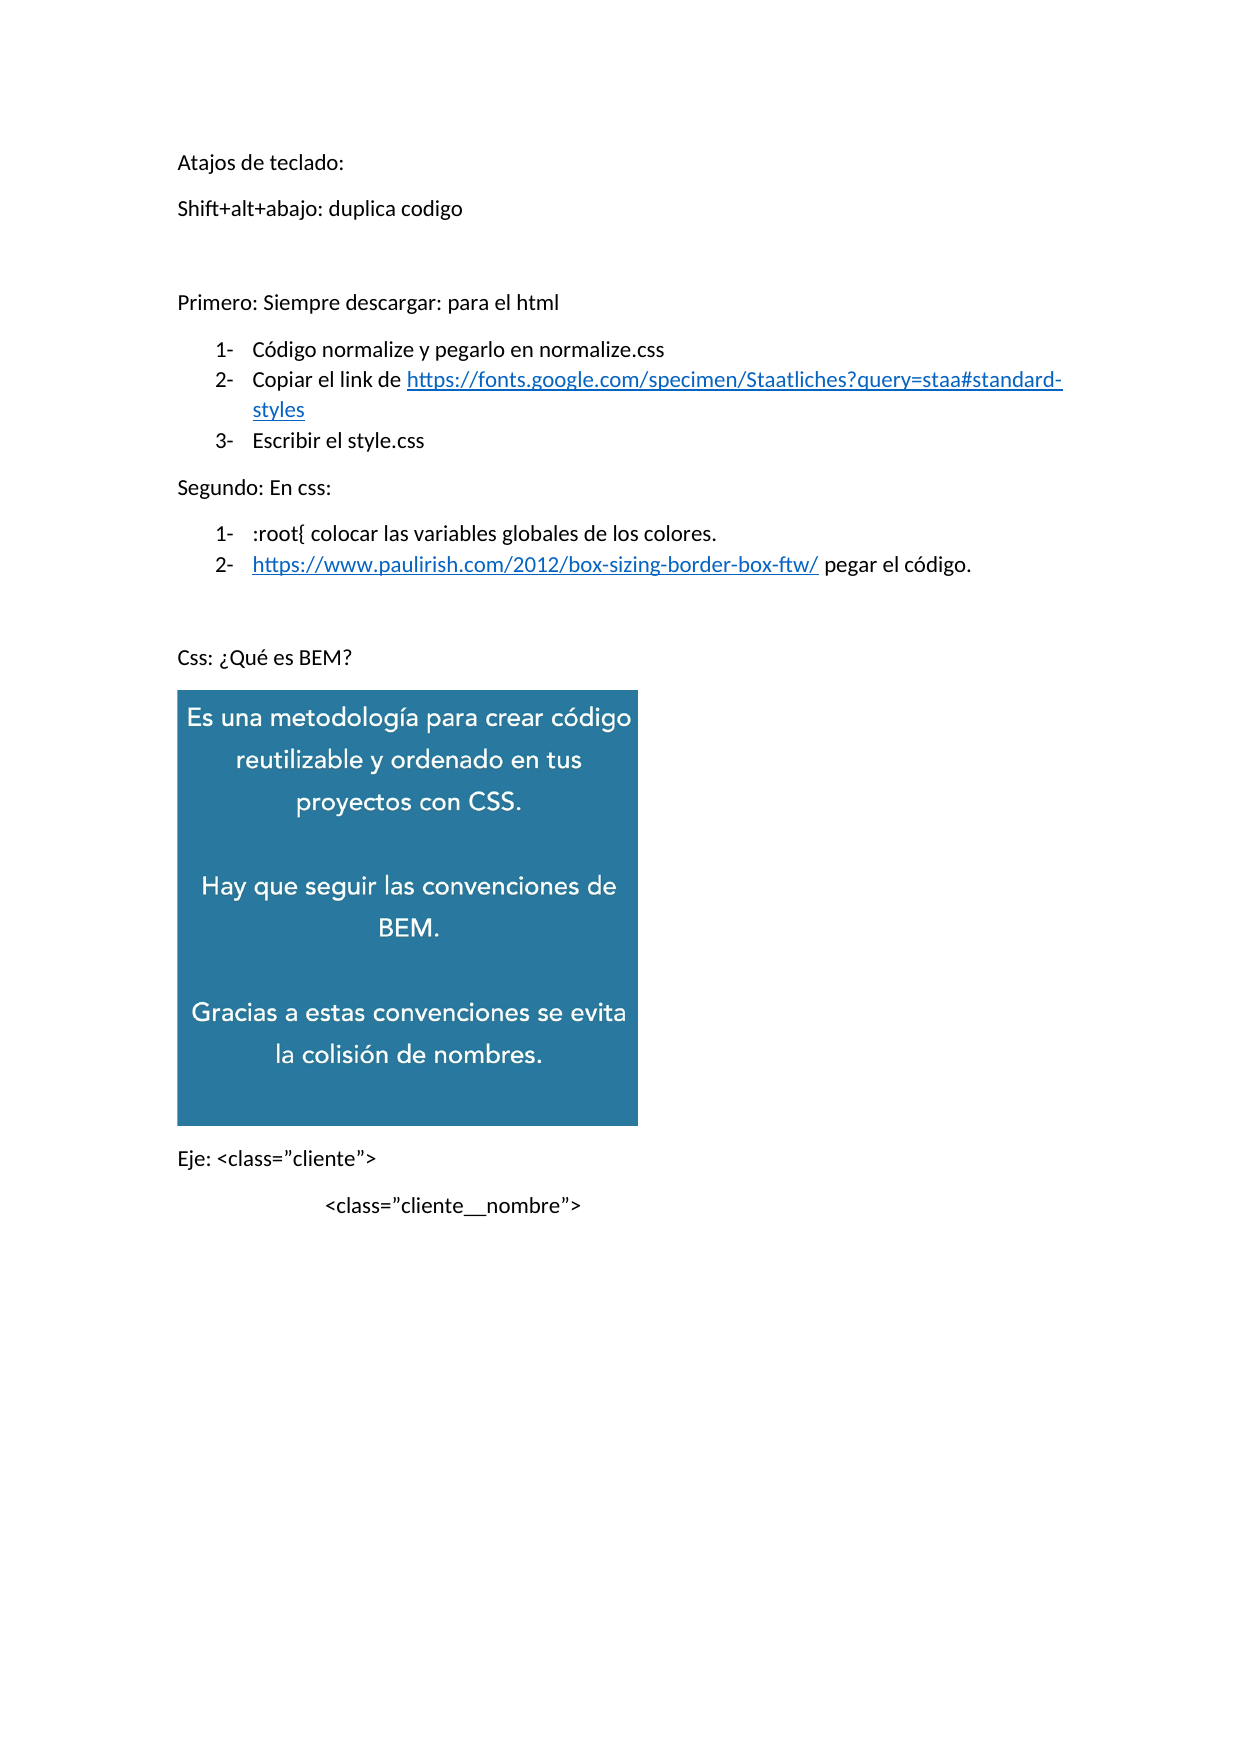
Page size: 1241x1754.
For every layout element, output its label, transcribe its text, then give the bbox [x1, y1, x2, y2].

text Primero: Siempre descargar: para el html [177, 288, 1063, 316]
list Copiar el link de https://fonts.google.com/specimen/Staatliches?query=staa#standard-styles [215, 365, 1063, 423]
list :root{ colocar las variables globales de los colores. [215, 519, 1063, 547]
text <class=”cliente__nombre”> [177, 1191, 1063, 1219]
text Eje: <class=”cliente”> [177, 1144, 1063, 1172]
picture [177, 690, 638, 1126]
list https://www.paulirish.com/2012/box-sizing-border-box-ftw/ pegar el código. [215, 550, 1063, 578]
text Segundo: En css: [177, 473, 1063, 501]
text Css: ¿Qué es BEM? [177, 643, 1063, 671]
list Escribir el style.css [215, 426, 1063, 454]
text Shift+alt+abajo: duplica codigo [177, 194, 1063, 222]
list Código normalize y pegarlo en normalize.css [215, 335, 1063, 363]
text Atajos de teclado: [177, 148, 1063, 176]
